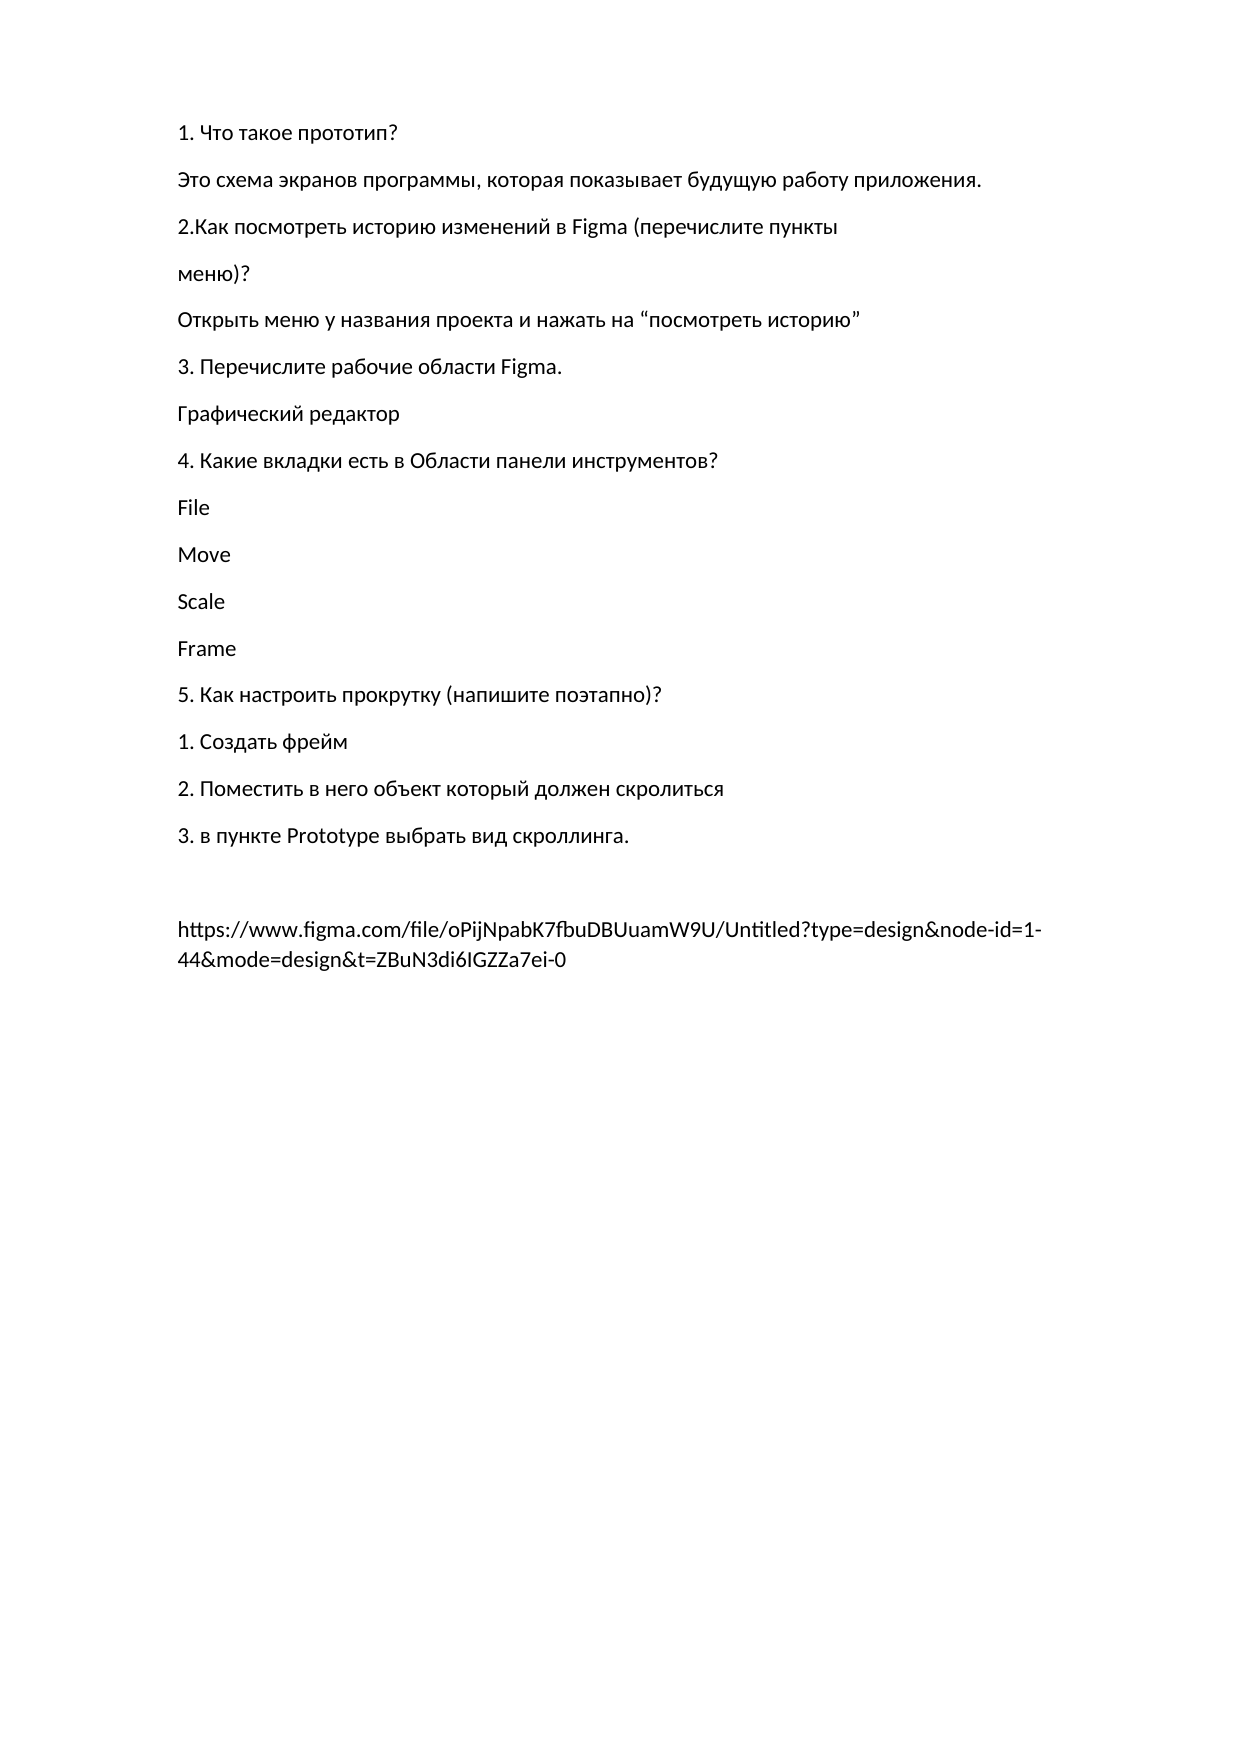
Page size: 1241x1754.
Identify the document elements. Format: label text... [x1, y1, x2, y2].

text Это схема экранов программы, которая показывает будущую работу приложения. [177, 165, 1152, 193]
text Frame [177, 634, 1152, 662]
text 2. Поместить в него объект который должен скролиться [177, 774, 1152, 802]
text Графический редактор [177, 399, 1152, 427]
text меню)? [177, 259, 1152, 287]
text 3. Перечислите рабочие области Figma. [177, 352, 1152, 381]
text 4. Какие вкладки есть в Области панели инструментов? [177, 446, 1152, 474]
text 3. в пункте Prototype выбрать вид скроллинга. [177, 821, 1152, 849]
text 1. Что такое прототип? [177, 118, 1152, 146]
text Scale [177, 587, 1152, 615]
text https://www.figma.com/file/oPijNpabK7fbuDBUuamW9U/Untitled?type=design&node-id=1-44&mode=design&t=ZBuN3di6IGZZa7ei-0 [177, 915, 1152, 973]
text File [177, 493, 1152, 521]
text Move [177, 540, 1152, 568]
text 5. Как настроить прокрутку (напишите поэтапно)? [177, 681, 1152, 709]
text 1. Cоздать фрейм [177, 727, 1152, 756]
text 2.Как посмотреть историю изменений в Figma (перечислите пункты [177, 212, 1152, 240]
text Открыть меню у названия проекта и нажать на “посмотреть историю” [177, 306, 1152, 334]
